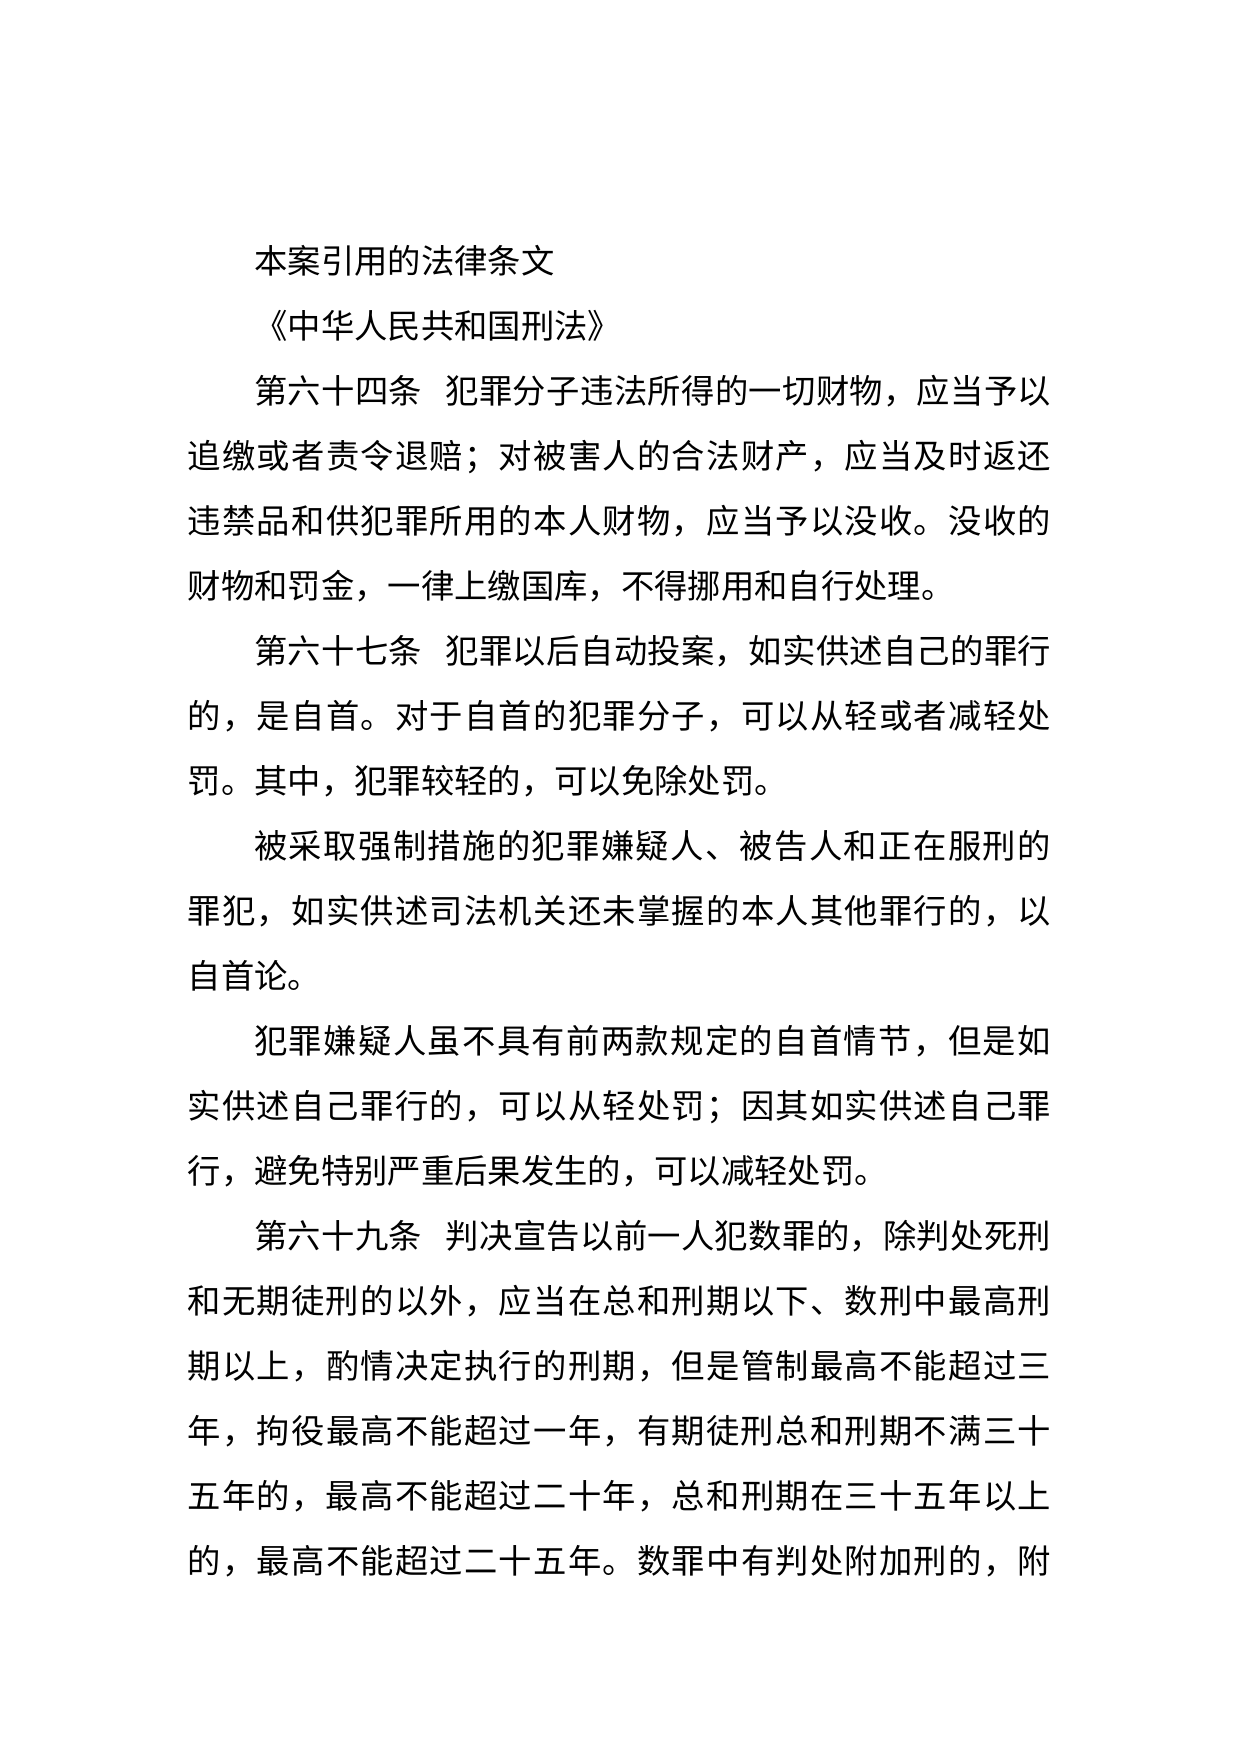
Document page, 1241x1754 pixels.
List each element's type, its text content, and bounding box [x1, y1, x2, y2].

text 被采取强制措施的犯罪嫌疑人、被告人和正在服刑的罪犯，如实供述司法机关还未掌握的本人其他罪行的，以自首论。 [187, 812, 1053, 1007]
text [187, 1202, 1053, 1592]
text 第六十四条 犯罪分子违法所得的一切财物，应当予以追缴或者责令退赔；对被害人的合法财产，应当及时返还；违禁品和供犯罪所用的本人财物，应当予以没收。没收的财物和罚金，一律上缴国库，不得挪用和自行处理。 [187, 357, 1053, 617]
text 犯罪嫌疑人虽不具有前两款规定的自首情节，但是如实供述自己罪行的，可以从轻处罚；因其如实供述自己罪行，避免特别严重后果发生的，可以减轻处罚。 [187, 1007, 1053, 1202]
text 本案引用的法律条文 [187, 227, 1053, 292]
text 第六十七条 犯罪以后自动投案，如实供述自己的罪行的，是自首。对于自首的犯罪分子，可以从轻或者减轻处罚。其中，犯罪较轻的，可以免除处罚。 [187, 617, 1053, 812]
text 《中华人民共和国刑法》 [187, 292, 1053, 357]
